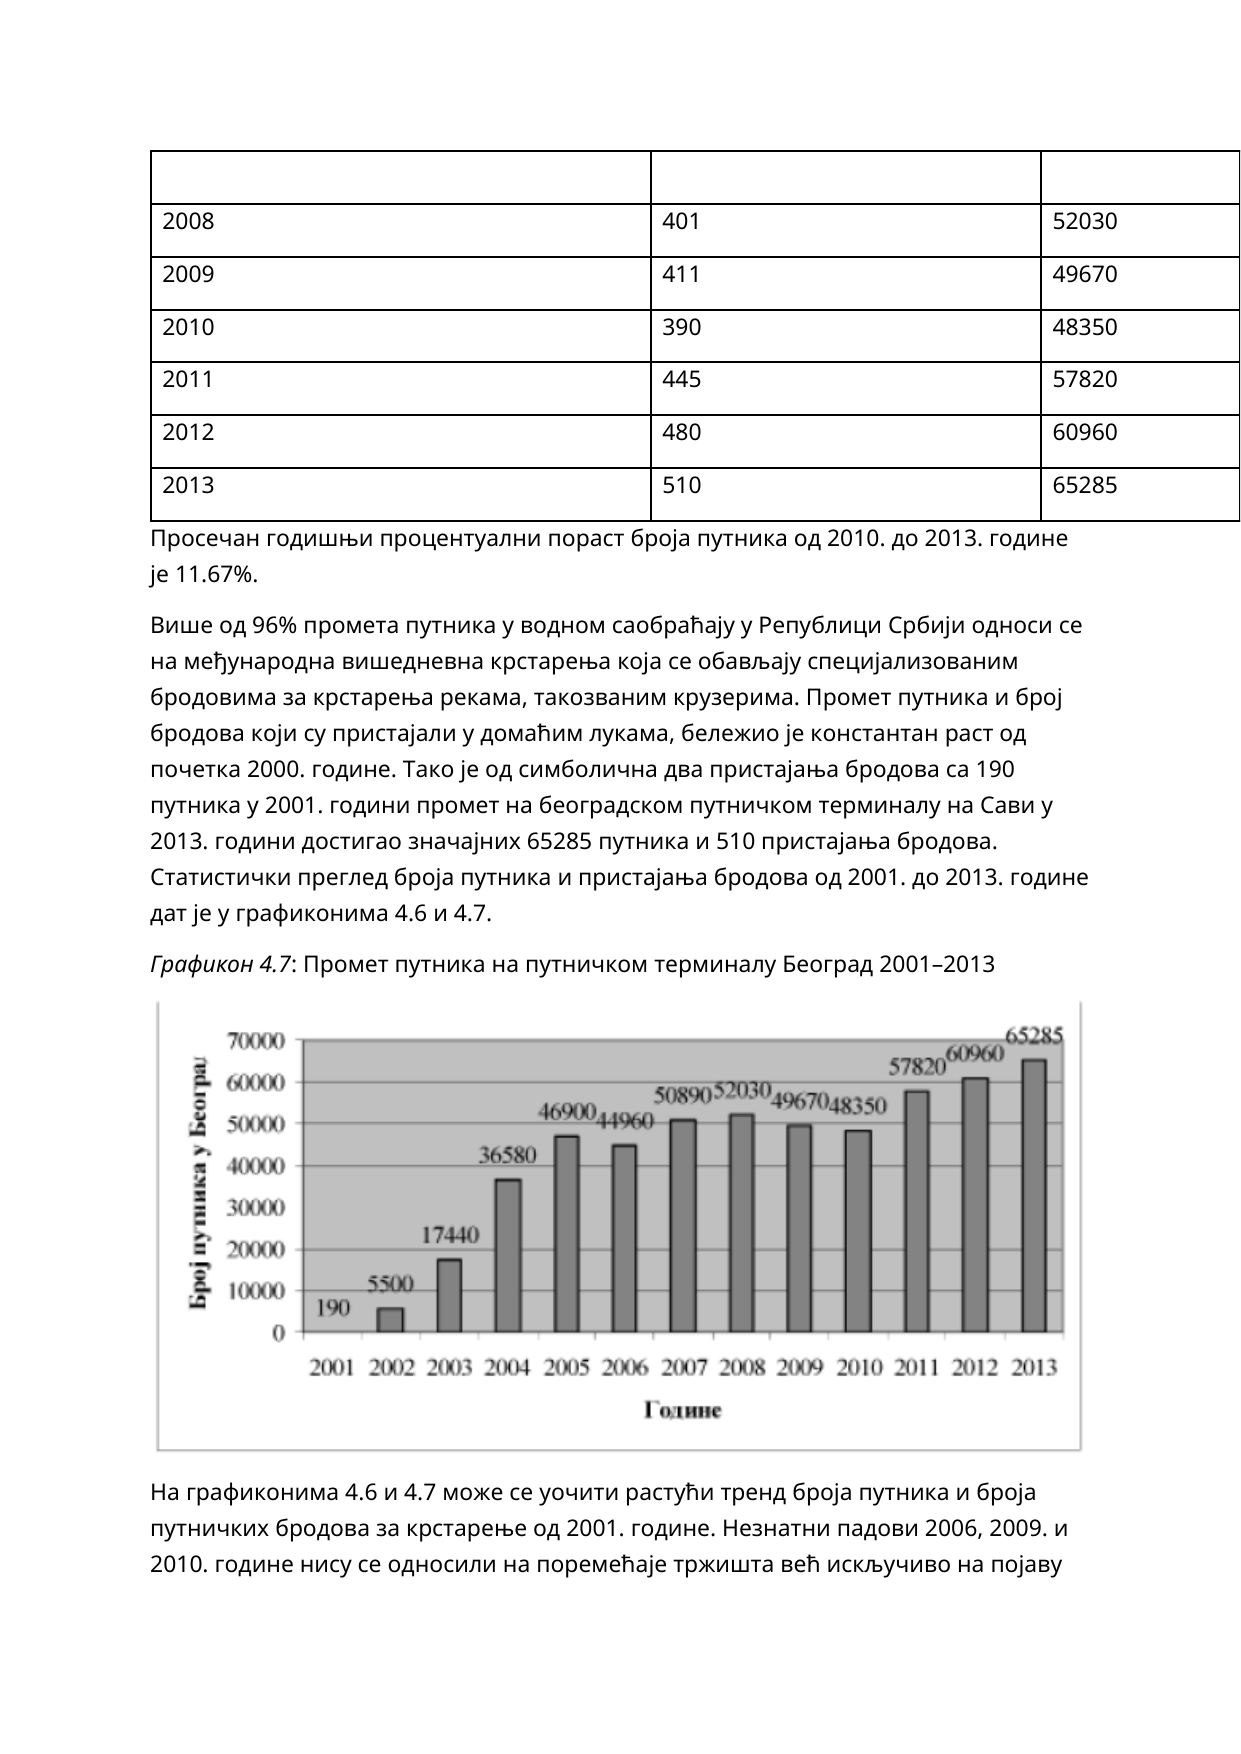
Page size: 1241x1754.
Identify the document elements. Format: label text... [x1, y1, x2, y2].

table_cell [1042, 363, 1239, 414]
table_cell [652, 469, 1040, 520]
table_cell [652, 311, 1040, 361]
text Графикон 4.7: Промет путника на путничком терминалу Београд 2001–2013 [150, 948, 1090, 979]
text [150, 1476, 1090, 1579]
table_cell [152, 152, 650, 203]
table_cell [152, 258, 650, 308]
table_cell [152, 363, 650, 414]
picture [150, 1000, 1091, 1456]
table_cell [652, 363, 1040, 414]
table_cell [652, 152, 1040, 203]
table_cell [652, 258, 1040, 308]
text Више од 96% промета путника у водном саобраћају у Републици Србији односи се на међународна вишедневна крстарења која се обављају специјализованим бродовима за крстарења рекама, такозваним крузерима. Промет путника и број бродова који су пристајали у домаћим лукама, бележио је константан раст од почетка 2000. године. Тако је од симболична два пристајања бродова са 190 путника у 2001. години промет на београдском путничком терминалу на Сави у 2013. години достигао значајних 65285 путника и 510 пристајања бродова. Статистички преглед броја путника и пристајања бродова од 2001. до 2013. године дат је у графиконима 4.6 и 4.7. [150, 609, 1090, 928]
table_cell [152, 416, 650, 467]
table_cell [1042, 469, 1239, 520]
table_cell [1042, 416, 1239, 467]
text Просечан годишњи процентуални пораст броја путника од 2010. до 2013. године је 11.67%. [150, 522, 1090, 589]
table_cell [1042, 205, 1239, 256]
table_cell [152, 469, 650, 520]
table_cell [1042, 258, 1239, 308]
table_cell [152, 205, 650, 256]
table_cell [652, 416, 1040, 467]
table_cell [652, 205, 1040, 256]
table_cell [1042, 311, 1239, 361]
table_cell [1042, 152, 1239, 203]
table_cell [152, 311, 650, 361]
